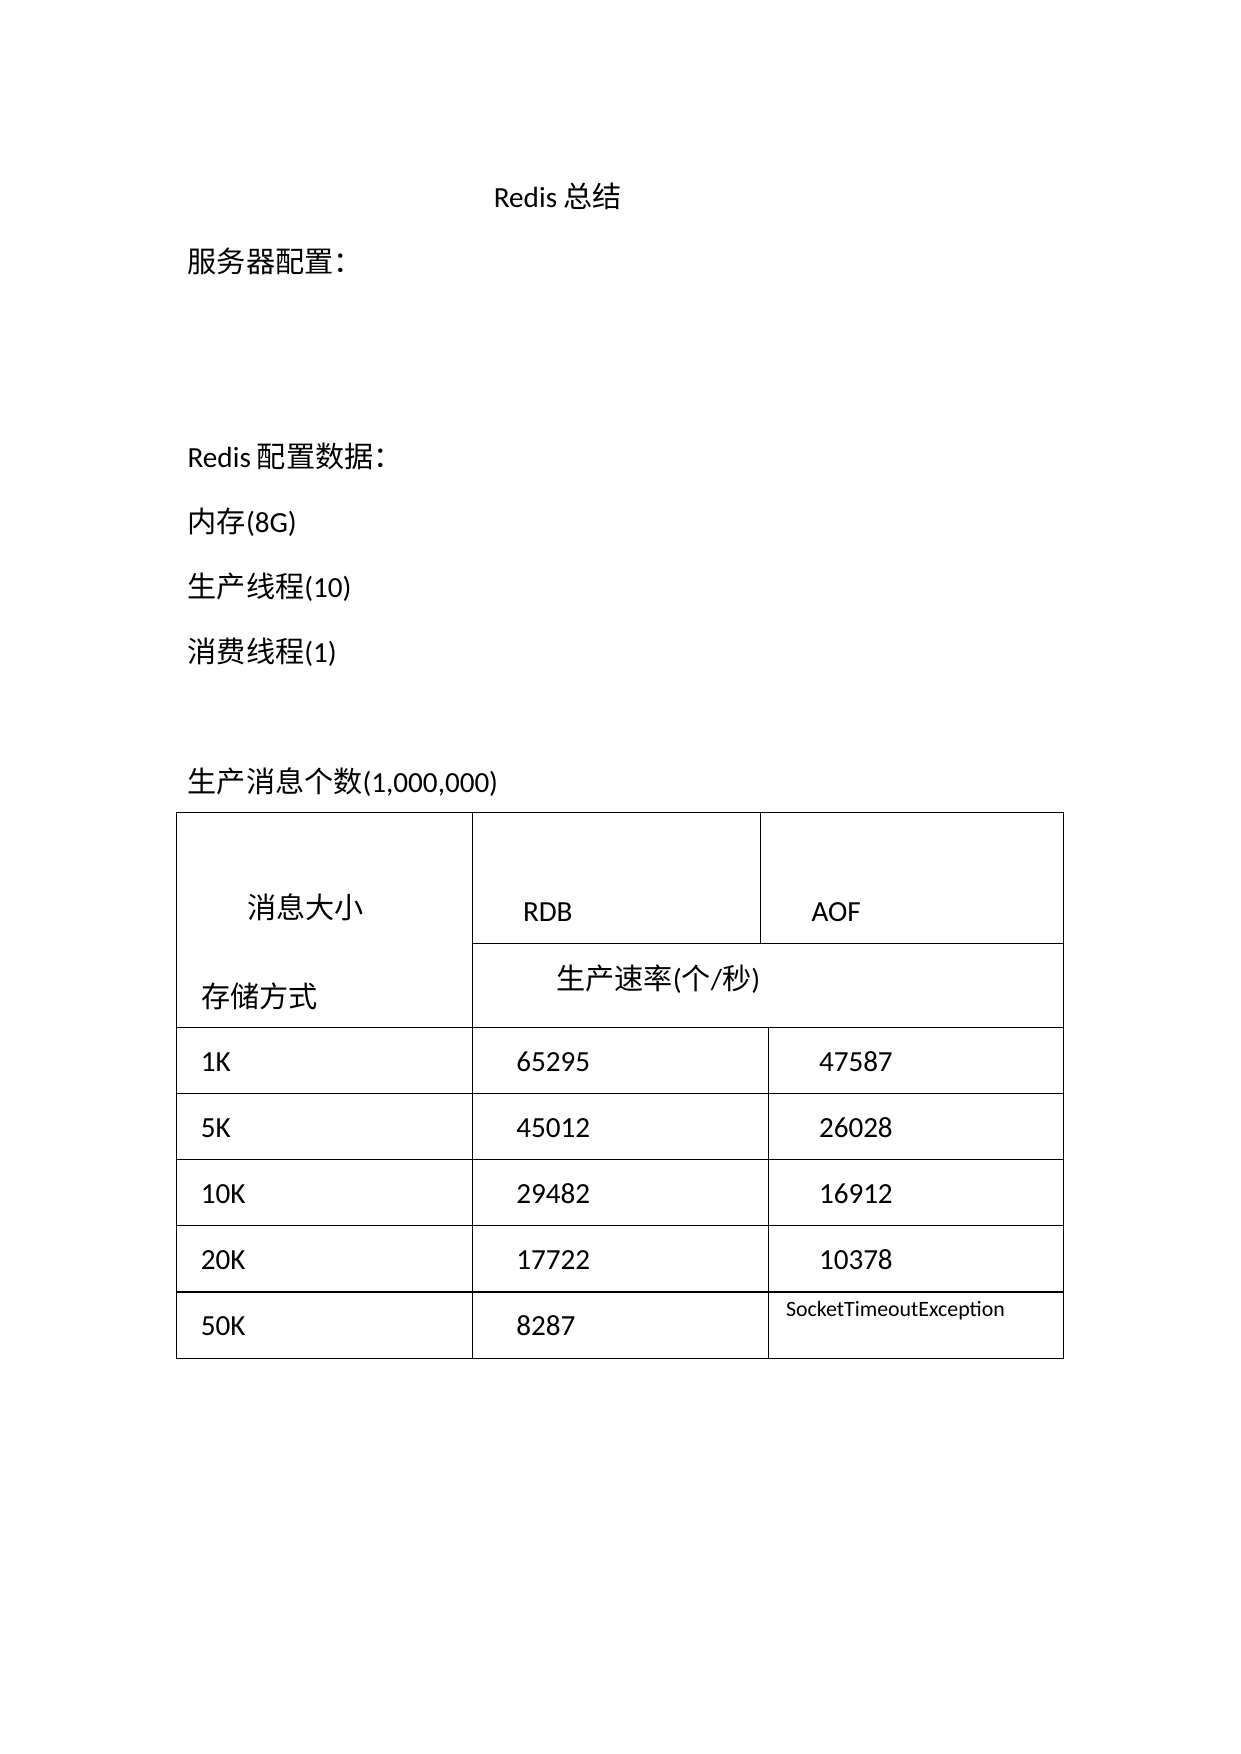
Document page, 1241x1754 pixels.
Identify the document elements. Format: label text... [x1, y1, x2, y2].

text 生产线程(10) [187, 552, 1053, 617]
table_cell 8287 [473, 1293, 768, 1357]
text 消费线程(1) [187, 617, 1053, 682]
text 服务器配置： [187, 227, 1053, 292]
table_cell 10K [177, 1160, 472, 1225]
table_cell 65295 [473, 1028, 768, 1093]
table_cell 17722 [473, 1226, 768, 1291]
text Redis总结 [450, 162, 1053, 227]
table_cell 5K [177, 1094, 472, 1159]
table_header RDB [473, 813, 760, 943]
table_cell 20K [177, 1226, 472, 1291]
table_cell 50K [177, 1293, 472, 1357]
table_cell 26028 [769, 1094, 1063, 1159]
table_cell 45012 [473, 1094, 768, 1159]
text 内存(8G) [187, 487, 1053, 552]
table_cell SocketTimeoutException [769, 1293, 1063, 1357]
table_cell 1K [177, 1028, 472, 1093]
table_cell 16912 [769, 1160, 1063, 1225]
text 生产消息个数(1,000,000) [187, 747, 1053, 812]
table_header 消息大小 存储方式 [177, 813, 472, 1027]
table_cell 10378 [769, 1226, 1063, 1291]
table_cell 29482 [473, 1160, 768, 1225]
text Redis配置数据： [187, 422, 1053, 487]
table_cell 生产速率(个/秒) [473, 944, 1063, 1027]
table_header AOF [761, 813, 1063, 943]
table_cell 47587 [769, 1028, 1063, 1093]
